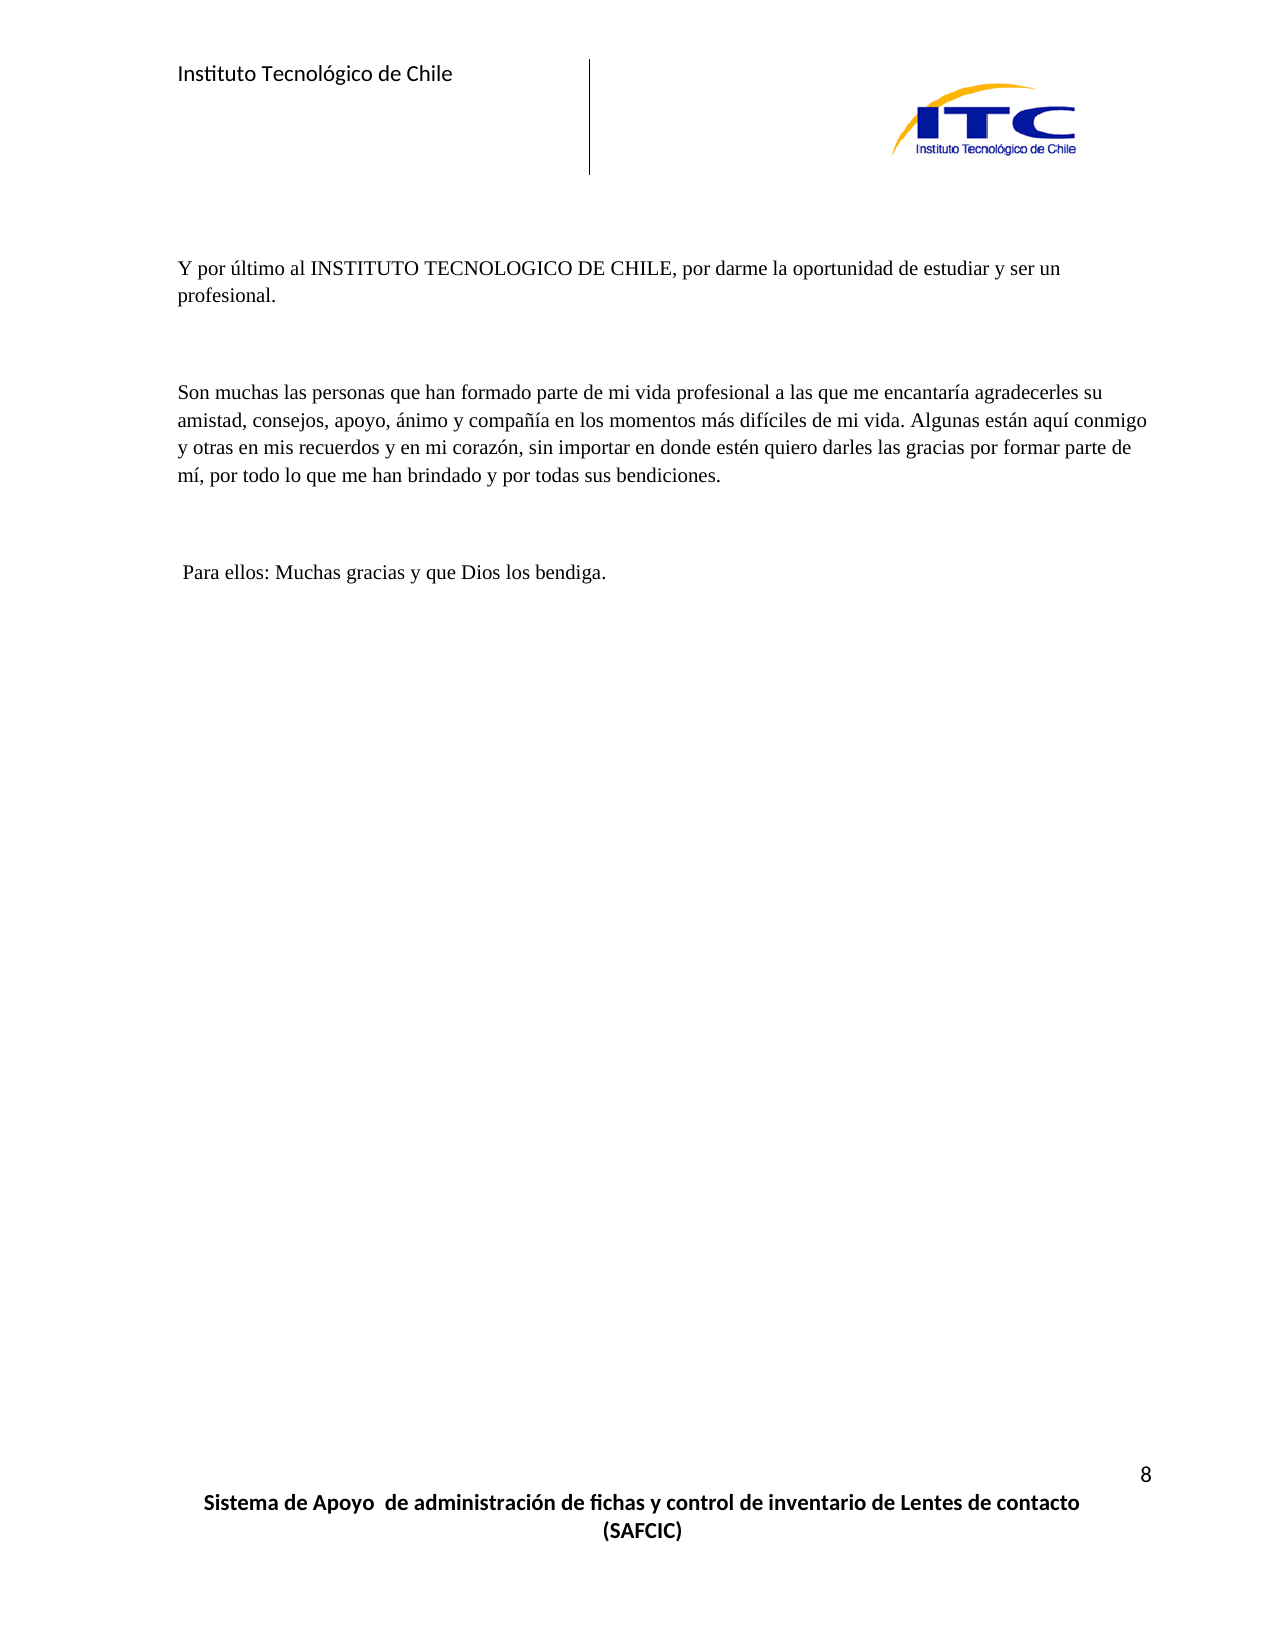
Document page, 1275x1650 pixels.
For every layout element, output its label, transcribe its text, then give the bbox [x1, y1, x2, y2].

picture [868, 59, 1106, 172]
text Son muchas las personas que han formado parte de mi vida profesional a las que me encantaría agradecerles su amistad, consejos, apoyo, ánimo y compañía en los momentos más difíciles de mi vida. Algunas están aquí conmigo y otras en mis recuerdos y en mi corazón, sin importar en donde estén quiero darles las gracias por formar parte de mí, por todo lo que me han brindado y por todas sus bendiciones. [177, 380, 1152, 487]
text Y por último al INSTITUTO TECNOLOGICO DE CHILE, por darme la oportunidad de estudiar y ser un profesional. [177, 255, 1152, 307]
text Para ellos: Muchas gracias y que Dios los bendiga. [177, 559, 1152, 584]
